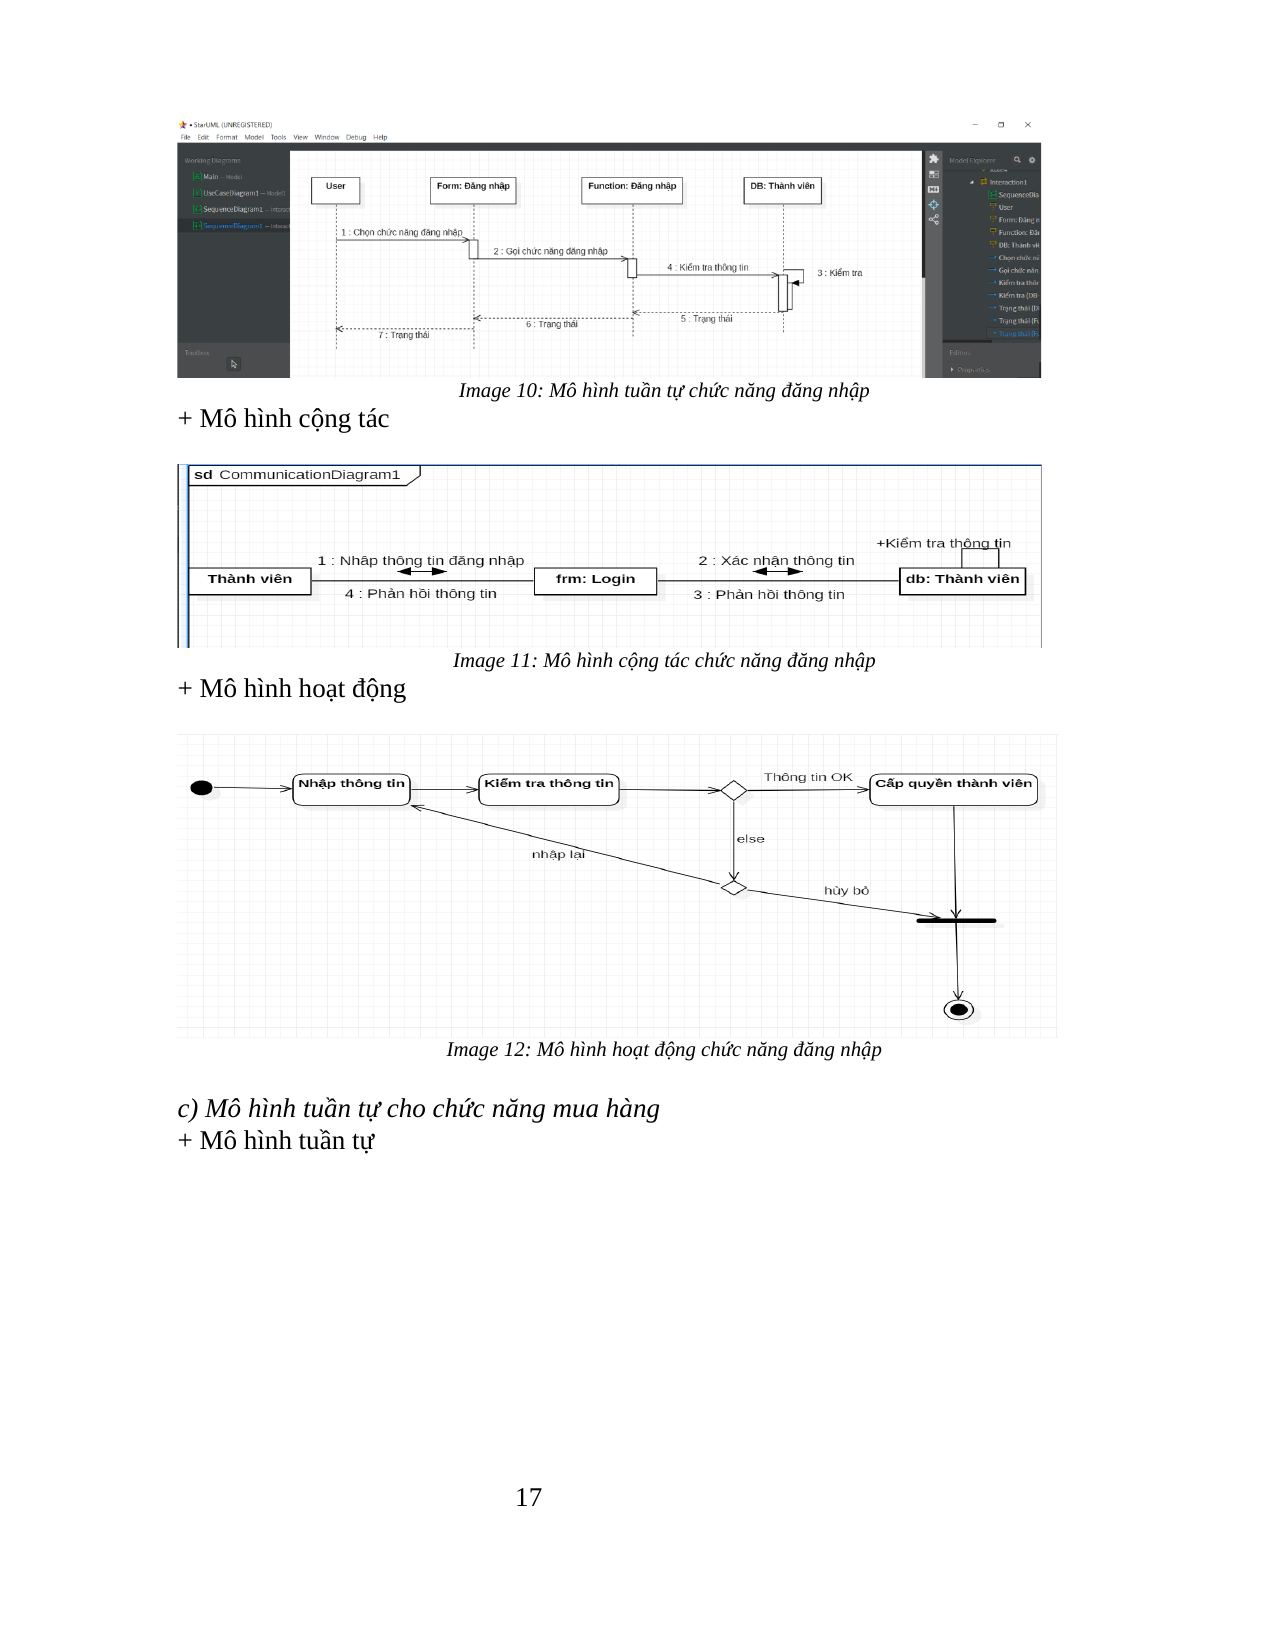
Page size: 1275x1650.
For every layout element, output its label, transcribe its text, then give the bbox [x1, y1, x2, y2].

picture [177, 118, 1042, 378]
text Image 10: Mô hình tuần tự chức năng đăng nhập [177, 378, 1153, 402]
text c) Mô hình tuần tự cho chức năng mua hàng [177, 1093, 1153, 1124]
picture [177, 464, 1042, 648]
text + Mô hình cộng tác [177, 402, 1153, 433]
text + Mô hình tuần tự [177, 1124, 1153, 1155]
picture [177, 734, 1059, 1038]
text Image 11: Mô hình cộng tác chức năng đăng nhập [177, 648, 1153, 672]
text + Mô hình hoạt động [177, 672, 1153, 703]
text Image 12: Mô hình hoạt động chức năng đăng nhập [177, 1037, 1153, 1061]
